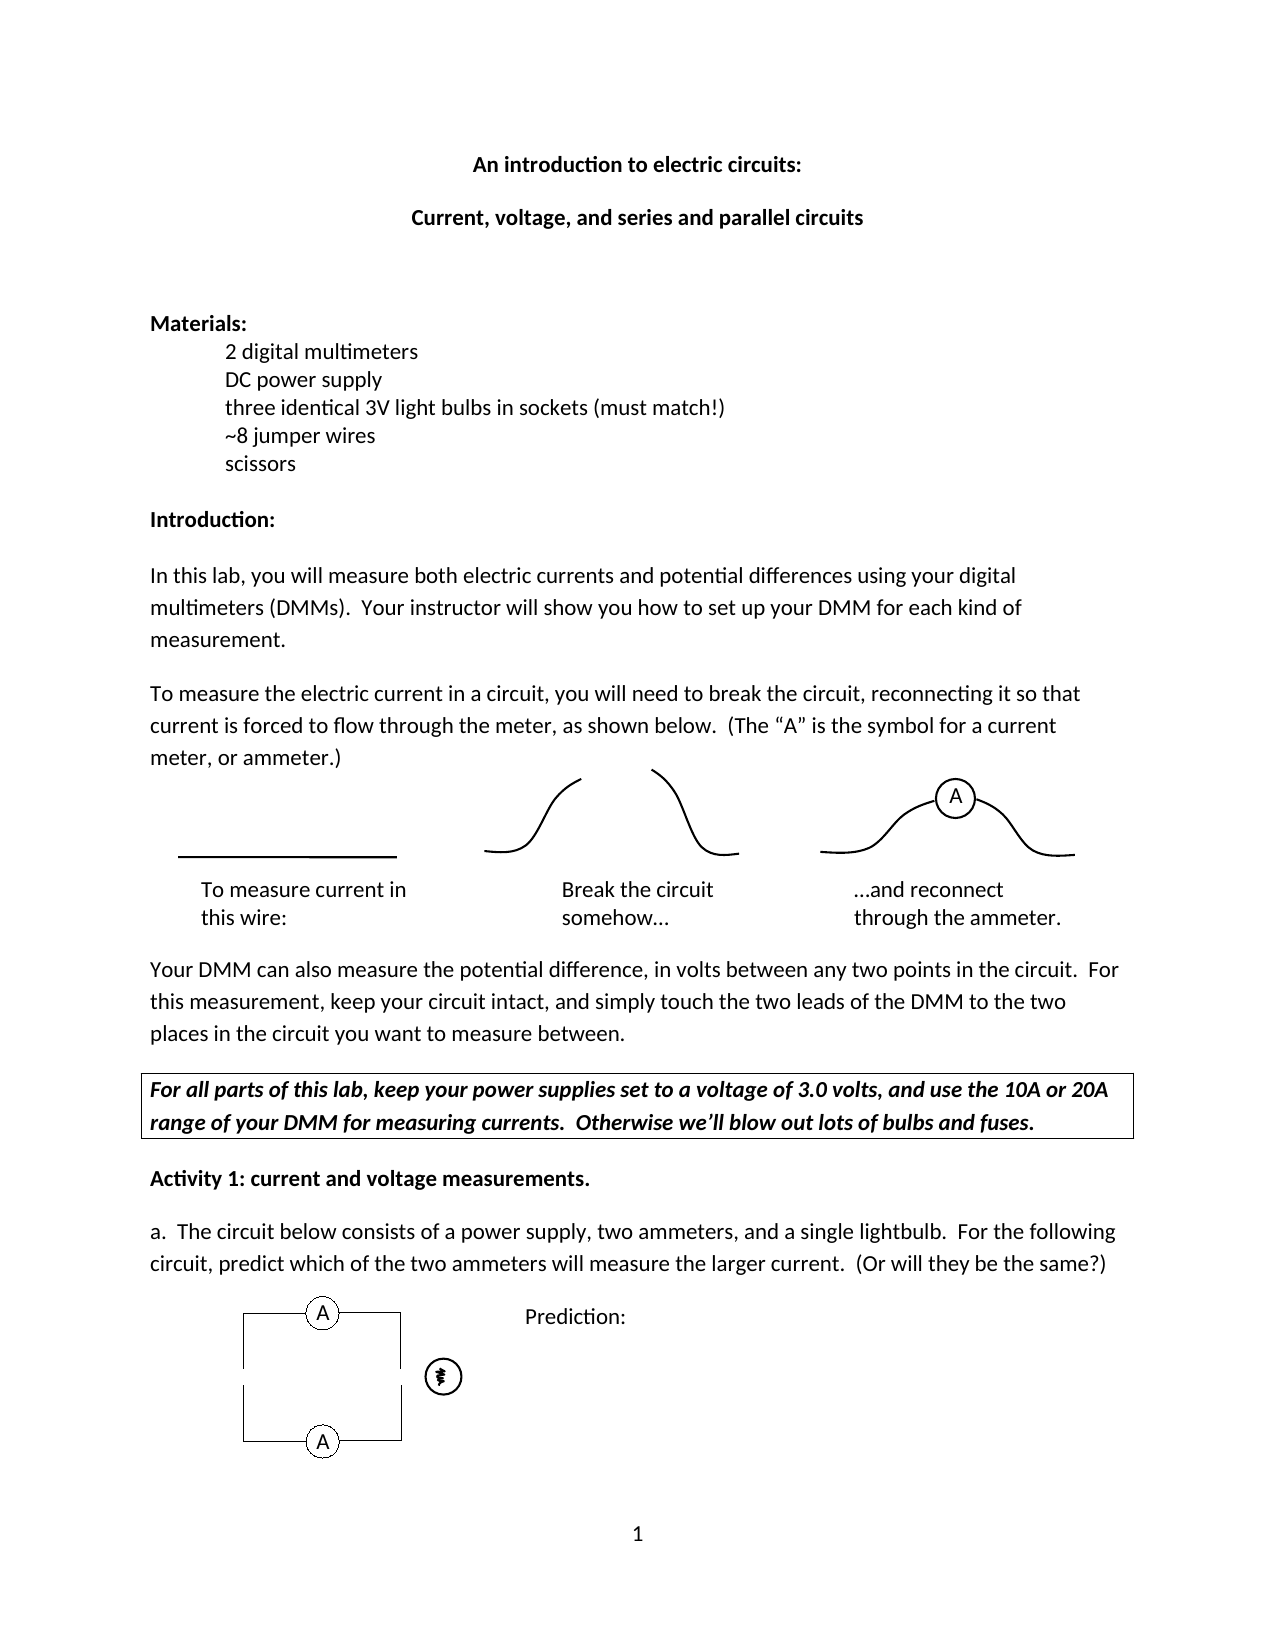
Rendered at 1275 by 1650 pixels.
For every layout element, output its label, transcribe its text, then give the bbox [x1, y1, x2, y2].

text Materials: [150, 309, 1125, 337]
text Your DMM can also measure the potential difference, in volts between any two points in the circuit. For this measurement, keep your circuit intact, and simply touch the two leads of the DMM to the two places in the circuit you want to measure between. [150, 955, 1125, 1047]
text Introduction: [150, 505, 1125, 533]
text 2 digital multimeters [225, 337, 1125, 365]
text scissors [225, 449, 1125, 477]
text DC power supply [225, 365, 1125, 393]
text three identical 3V light bulbs in sockets (must match!) [225, 393, 1125, 421]
text Current, voltage, and series and parallel circuits [150, 203, 1125, 231]
text An introduction to electric circuits: [150, 150, 1125, 178]
text a. The circuit below consists of a power supply, two ammeters, and a single lightbulb. For the following circuit, predict which of the two ammeters will measure the larger current. (Or will they be the same?) [150, 1217, 1125, 1277]
text To measure the electric current in a circuit, you will need to break the circuit, reconnecting it so that current is forced to flow through the meter, as shown below. (The “A” is the symbol for a current meter, or ammeter.) [150, 679, 1125, 771]
text Prediction: [525, 1302, 1125, 1330]
text For all parts of this lab, keep your power supplies set to a voltage of 3.0 volts, and use the 10A or 20A range of your DMM for measuring currents. Otherwise we’ll blow out lots of bulbs and fuses. [142, 1074, 1133, 1138]
text Activity 1: current and voltage measurements. [150, 1164, 1125, 1192]
text ~8 jumper wires [225, 421, 1125, 449]
text In this lab, you will measure both electric currents and potential differences using your digital multimeters (DMMs). Your instructor will show you how to set up your DMM for each kind of measurement. [150, 561, 1125, 654]
